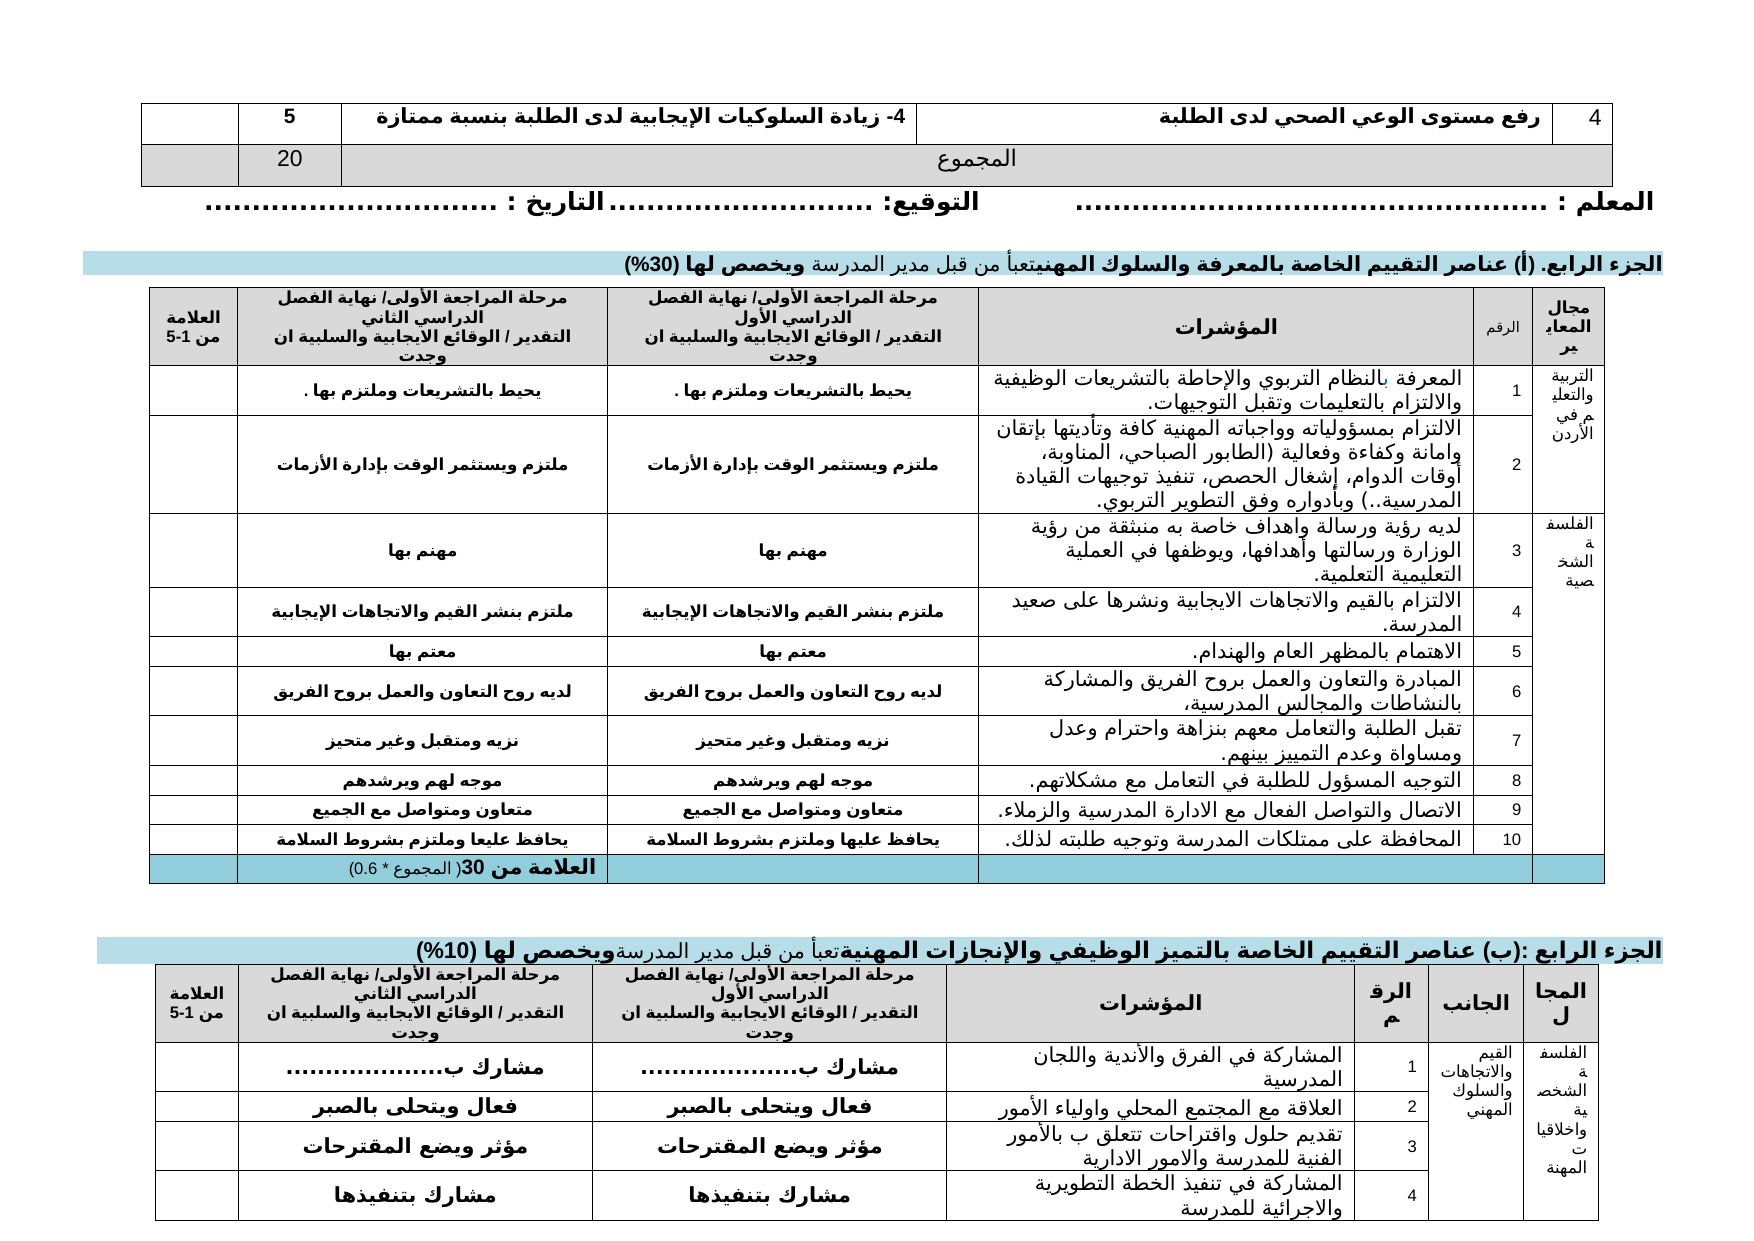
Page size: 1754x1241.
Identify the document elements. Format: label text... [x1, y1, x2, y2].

table_cell [150, 366, 237, 414]
table_cell 4 [1553, 104, 1612, 144]
table_cell [142, 145, 238, 186]
table_cell 20 [239, 145, 341, 186]
table_cell ملتزم بنشر القيم والاتجاهات الإيجابية [608, 588, 978, 636]
table_cell 9 [1474, 796, 1532, 824]
table_header العلامة من 1-5 [156, 965, 238, 1042]
table_header مرحلة المراجعة الأولى/ نهاية الفصل الدراسي الثاني التقدير / الوقائع الايجابية والسلبية ان وجدت [239, 965, 592, 1042]
table_cell المجموع [342, 145, 1612, 186]
table_cell مشارك ب.................... [239, 1043, 592, 1091]
table_cell موجه لهم ويرشدهم [238, 766, 607, 794]
table_cell [150, 716, 237, 765]
table_cell [150, 514, 237, 587]
text الجزء الرابع. (أ) عناصر التقييم الخاصة بالمعرفة والسلوك المهنيتعبأ من قبل مدير المدرسة ويخصص لها (30%) [83, 251, 1663, 275]
table_cell 1 [1474, 366, 1532, 414]
table_cell 7 [1474, 716, 1532, 765]
table_cell معتم بها [238, 637, 607, 666]
table_cell مشارك ب.................... [593, 1043, 946, 1091]
table_cell مهنم بها [238, 514, 607, 587]
table_cell العلامة من 30( المجموع * 0.6) [238, 855, 607, 883]
table_cell ملتزم بنشر القيم والاتجاهات الإيجابية [238, 588, 607, 636]
table_header المؤشرات [947, 965, 1354, 1042]
table_cell مؤثر ويضع المقترحات [593, 1122, 946, 1170]
table_cell المعرفة بالنظام التربوي والإحاطة بالتشريعات الوظيفية والالتزام بالتعليمات وتقبل التوجيهات. [979, 366, 1473, 414]
table_cell 1 [1355, 1043, 1428, 1091]
table_cell يحيط بالتشريعات وملتزم بها . [238, 366, 607, 414]
text المعلم : .................................................. التوقيع: ............................ التاريخ : ............................... [9, 187, 1730, 216]
table_cell يحيط بالتشريعات وملتزم بها . [608, 366, 978, 414]
table_cell [1533, 855, 1604, 883]
table_cell 4- زيادة السلوكيات الإيجابية لدى الطلبة بنسبة ممتازة [342, 104, 916, 144]
table_cell 5 [1474, 637, 1532, 666]
table_cell التربية والتعليم في الأردن [1533, 366, 1604, 513]
table_cell [156, 1122, 238, 1170]
table_cell المشاركة في تنفيذ الخطة التطويرية والاجرائية للمدرسة [947, 1171, 1354, 1220]
table_cell رفع مستوى الوعي الصحي لدى الطلبة [917, 104, 1552, 144]
table_header مجال المعايير [1533, 288, 1604, 365]
table_cell 8 [1474, 766, 1532, 794]
table_cell المشاركة في الفرق والأندية واللجان المدرسية [947, 1043, 1354, 1091]
table_cell نزيه ومتقبل وغير متحيز [608, 716, 978, 765]
table_cell [156, 1043, 238, 1091]
table_cell ملتزم ويستثمر الوقت بإدارة الأزمات [238, 416, 607, 513]
table_header مرحلة المراجعة الأولى/ نهاية الفصل الدراسي الأول التقدير / الوقائع الايجابية والسلبية ان وجدت [593, 965, 946, 1042]
table_cell يحافظ عليها وملتزم بشروط السلامة [608, 825, 978, 854]
table_cell [156, 1092, 238, 1121]
table_cell 3 [1474, 514, 1532, 587]
table_header المجال [1524, 965, 1598, 1042]
table_cell 4 [1474, 588, 1532, 636]
table_cell الفلسفة الشخصية واخلاقيات المهنة [1524, 1043, 1598, 1220]
table_cell مشارك بتنفيذها [593, 1171, 946, 1220]
table_cell [150, 766, 237, 794]
table_cell الاهتمام بالمظهر العام والهندام. [979, 637, 1473, 666]
table_cell يحافظ عليعا وملتزم بشروط السلامة [238, 825, 607, 854]
table_cell القيم والاتجاهات والسلوك المهني [1429, 1043, 1523, 1220]
table_cell [150, 416, 237, 513]
table_cell مؤثر ويضع المقترحات [239, 1122, 592, 1170]
table_cell [150, 667, 237, 715]
table_cell موجه لهم ويرشدهم [608, 766, 978, 794]
table_header المؤشرات [979, 288, 1473, 365]
table_cell معتم بها [608, 637, 978, 666]
table_cell [150, 637, 237, 666]
table_cell 3 [1355, 1122, 1428, 1170]
table_cell 5 [239, 104, 341, 144]
table_cell تقديم حلول واقتراحات تتعلق ب بالأمور الفنية للمدرسة والامور الادارية [947, 1122, 1354, 1170]
table_cell مشارك بتنفيذها [239, 1171, 592, 1220]
table_cell 6 [1474, 667, 1532, 715]
table_cell فعال ويتحلى بالصبر [593, 1092, 946, 1121]
table_cell [150, 588, 237, 636]
table_cell فعال ويتحلى بالصبر [239, 1092, 592, 1121]
table_header مرحلة المراجعة الأولى/ نهاية الفصل الدراسي الأول التقدير / الوقائع الايجابية والسلبية ان وجدت [608, 288, 978, 365]
table_cell نزيه ومتقبل وغير متحيز [238, 716, 607, 765]
table_cell الفلسفة الشخصية [1533, 514, 1604, 854]
table_cell متعاون ومتواصل مع الجميع [608, 796, 978, 824]
table_cell 4 [1355, 1171, 1428, 1220]
table_header الرقم [1355, 965, 1428, 1042]
table_cell [150, 855, 237, 883]
table_cell الاتصال والتواصل الفعال مع الادارة المدرسية والزملاء. [979, 796, 1473, 824]
table_cell تقبل الطلبة والتعامل معهم بنزاهة واحترام وعدل ومساواة وعدم التمييز بينهم. [979, 716, 1473, 765]
table_cell الالتزام بمسؤولياته وواجباته المهنية كافة وتأديتها بإتقان وامانة وكفاءة وفعالية (الطابور الصباحي، المناوبة، أوقات الدوام، إشغال الحصص، تنفيذ توجيهات القيادة المدرسية..) وبأدواره وفق التطوير التربوي. [979, 416, 1473, 513]
table_cell [150, 825, 237, 854]
table_header الرقم [1474, 288, 1532, 365]
table_cell 2 [1355, 1092, 1428, 1121]
text الجزء الرابع :(ب) عناصر التقييم الخاصة بالتميز الوظيفي والإنجازات المهنيةتعبأ من قبل مدير المدرسةويخصص لها (10%) [97, 937, 1663, 964]
table_cell لديه رؤية ورسالة واهداف خاصة به منبثقة من رؤية الوزارة ورسالتها وأهدافها، ويوظفها في العملية التعليمية التعلمية. [979, 514, 1473, 587]
table_cell لديه روح التعاون والعمل بروح الفريق [238, 667, 607, 715]
table_cell [142, 104, 238, 144]
table_cell 2 [1474, 416, 1532, 513]
table_cell [979, 855, 1532, 883]
table_cell [156, 1171, 238, 1220]
table_cell المبادرة والتعاون والعمل بروح الفريق والمشاركة بالنشاطات والمجالس المدرسية، [979, 667, 1473, 715]
table_cell ملتزم ويستثمر الوقت بإدارة الأزمات [608, 416, 978, 513]
table_cell المحافظة على ممتلكات المدرسة وتوجيه طلبته لذلك. [979, 825, 1473, 854]
table_cell [608, 855, 978, 883]
table_cell [150, 796, 237, 824]
table_header الجانب [1429, 965, 1523, 1042]
table_header العلامة من 1-5 [150, 288, 237, 365]
table_cell الالتزام بالقيم والاتجاهات الايجابية ونشرها على صعيد المدرسة. [979, 588, 1473, 636]
table_cell لديه روح التعاون والعمل بروح الفريق [608, 667, 978, 715]
table_cell التوجيه المسؤول للطلبة في التعامل مع مشكلاتهم. [979, 766, 1473, 794]
table_header مرحلة المراجعة الأولى/ نهاية الفصل الدراسي الثاني التقدير / الوقائع الايجابية والسلبية ان وجدت [238, 288, 607, 365]
table_cell 10 [1474, 825, 1532, 854]
table_cell العلاقة مع المجتمع المحلي واولياء الأمور [947, 1092, 1354, 1121]
table_cell متعاون ومتواصل مع الجميع [238, 796, 607, 824]
table_cell مهنم بها [608, 514, 978, 587]
